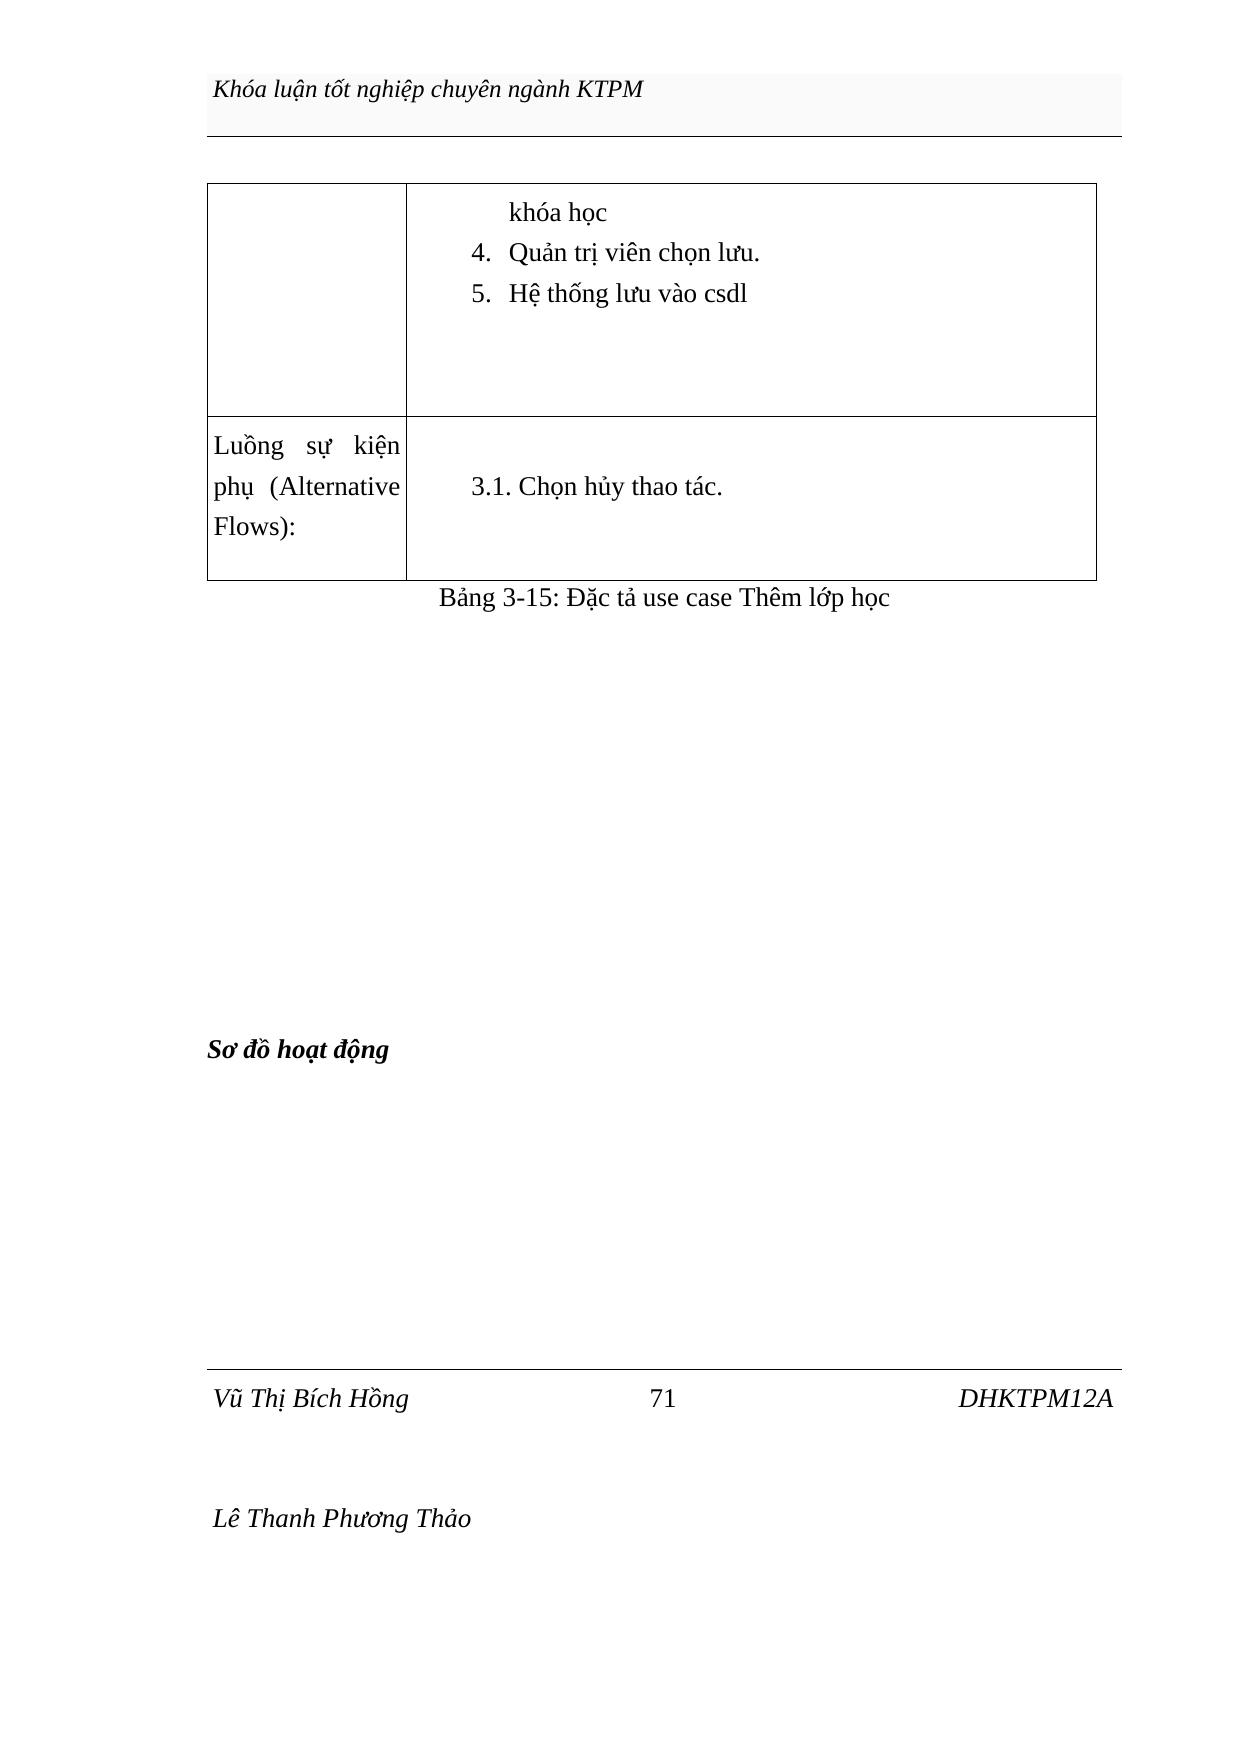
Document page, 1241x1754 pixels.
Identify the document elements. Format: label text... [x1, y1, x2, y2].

text Sơ đồ hoạt động [207, 1033, 1122, 1064]
table_cell 3.1. Chọn hủy thao tác. [407, 417, 1096, 580]
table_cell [208, 184, 406, 416]
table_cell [407, 184, 1096, 416]
table_cell Luồng sự kiện phụ (Alternative Flows): [208, 417, 406, 580]
